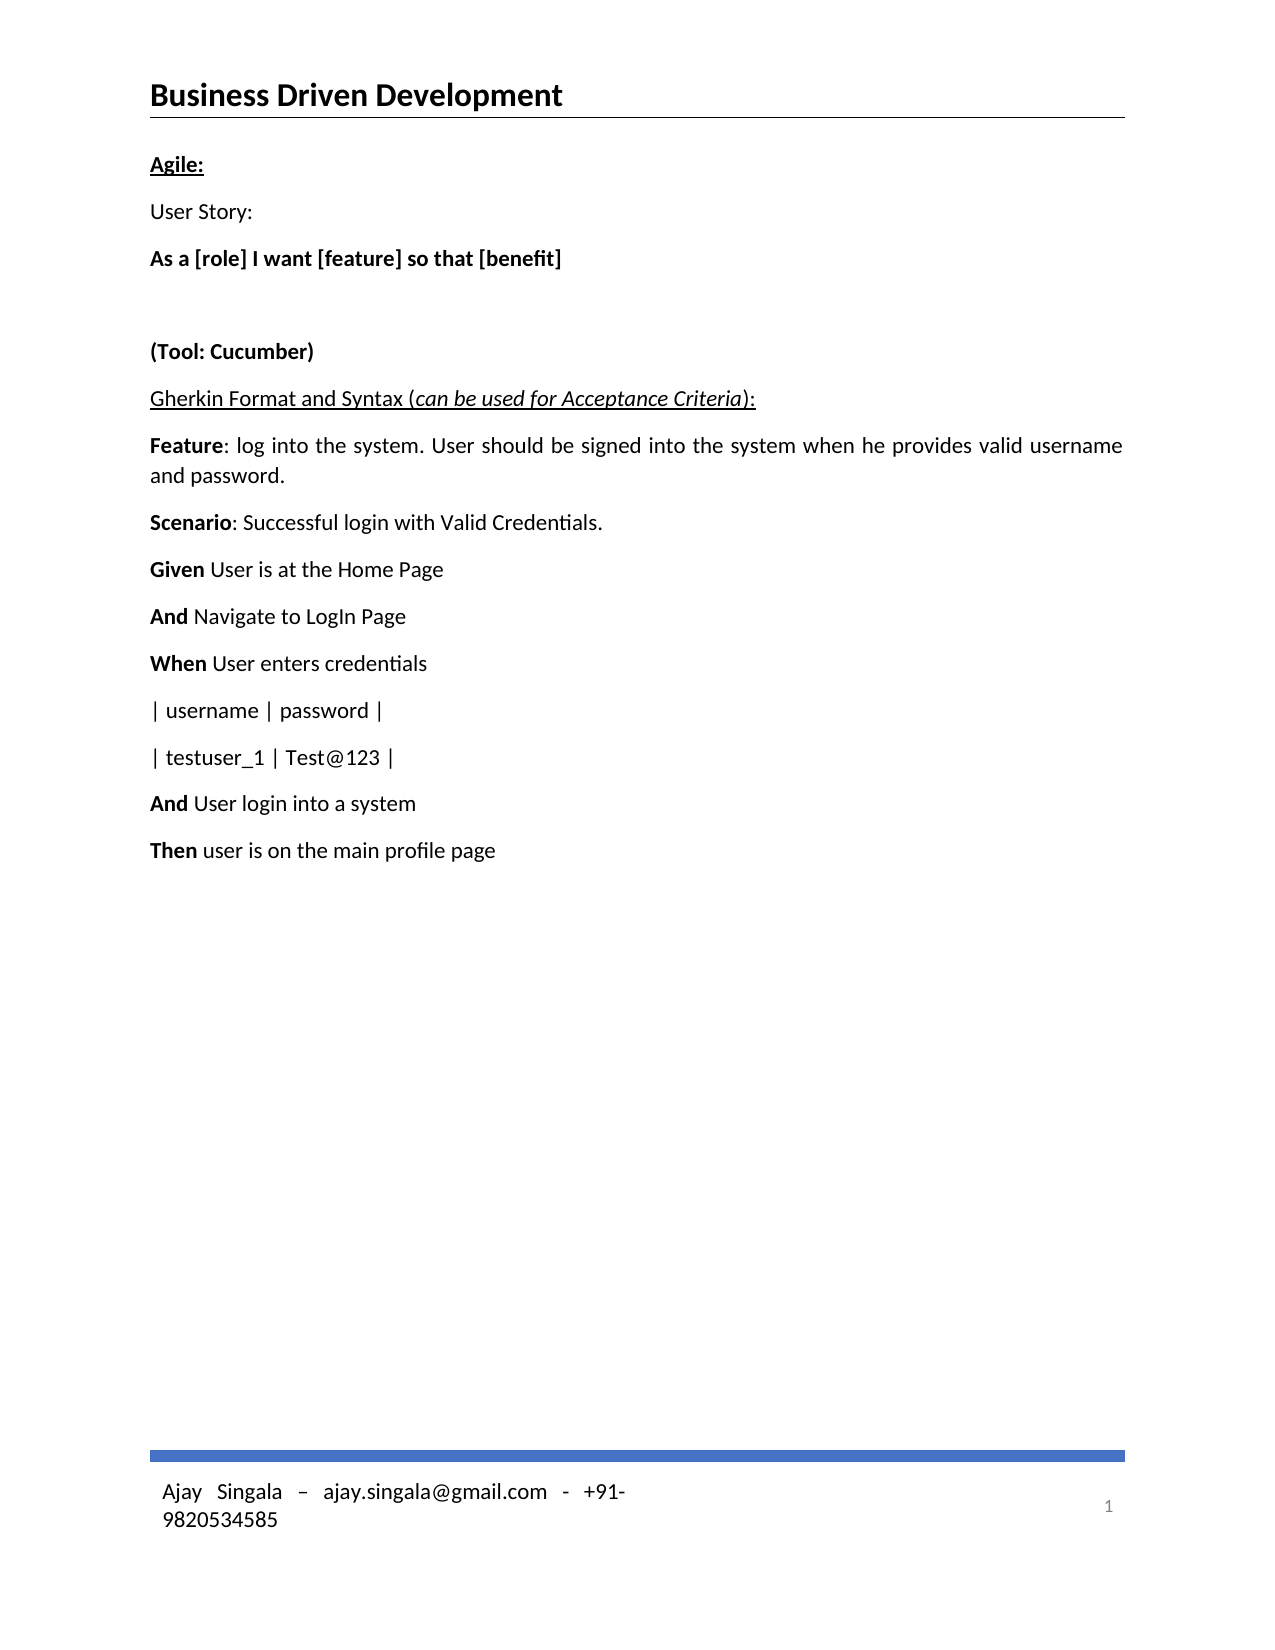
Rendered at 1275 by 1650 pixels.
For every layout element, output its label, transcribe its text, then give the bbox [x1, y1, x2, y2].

text Scenario: Successful login with Valid Credentials. [150, 508, 1125, 536]
text And User login into a system [150, 789, 1125, 818]
text | username | password | [150, 696, 1125, 724]
text And Navigate to LogIn Page [150, 602, 1125, 630]
text When User enters credentials [150, 649, 1125, 677]
text (Tool: Cucumber) [150, 337, 1125, 366]
text Feature: log into the system. User should be signed into the system when he provides valid username and password. [150, 431, 1125, 489]
text Agile: [150, 150, 1125, 178]
text | testuser_1 | Test@123 | [150, 743, 1125, 771]
text Gherkin Format and Syntax (can be used for Acceptance Criteria): [150, 384, 1125, 412]
text Then user is on the main profile page [150, 836, 1125, 864]
text Given User is at the Home Page [150, 555, 1125, 583]
text User Story: [150, 197, 1125, 225]
text As a [role] I want [feature] so that [benefit] [150, 244, 1125, 272]
